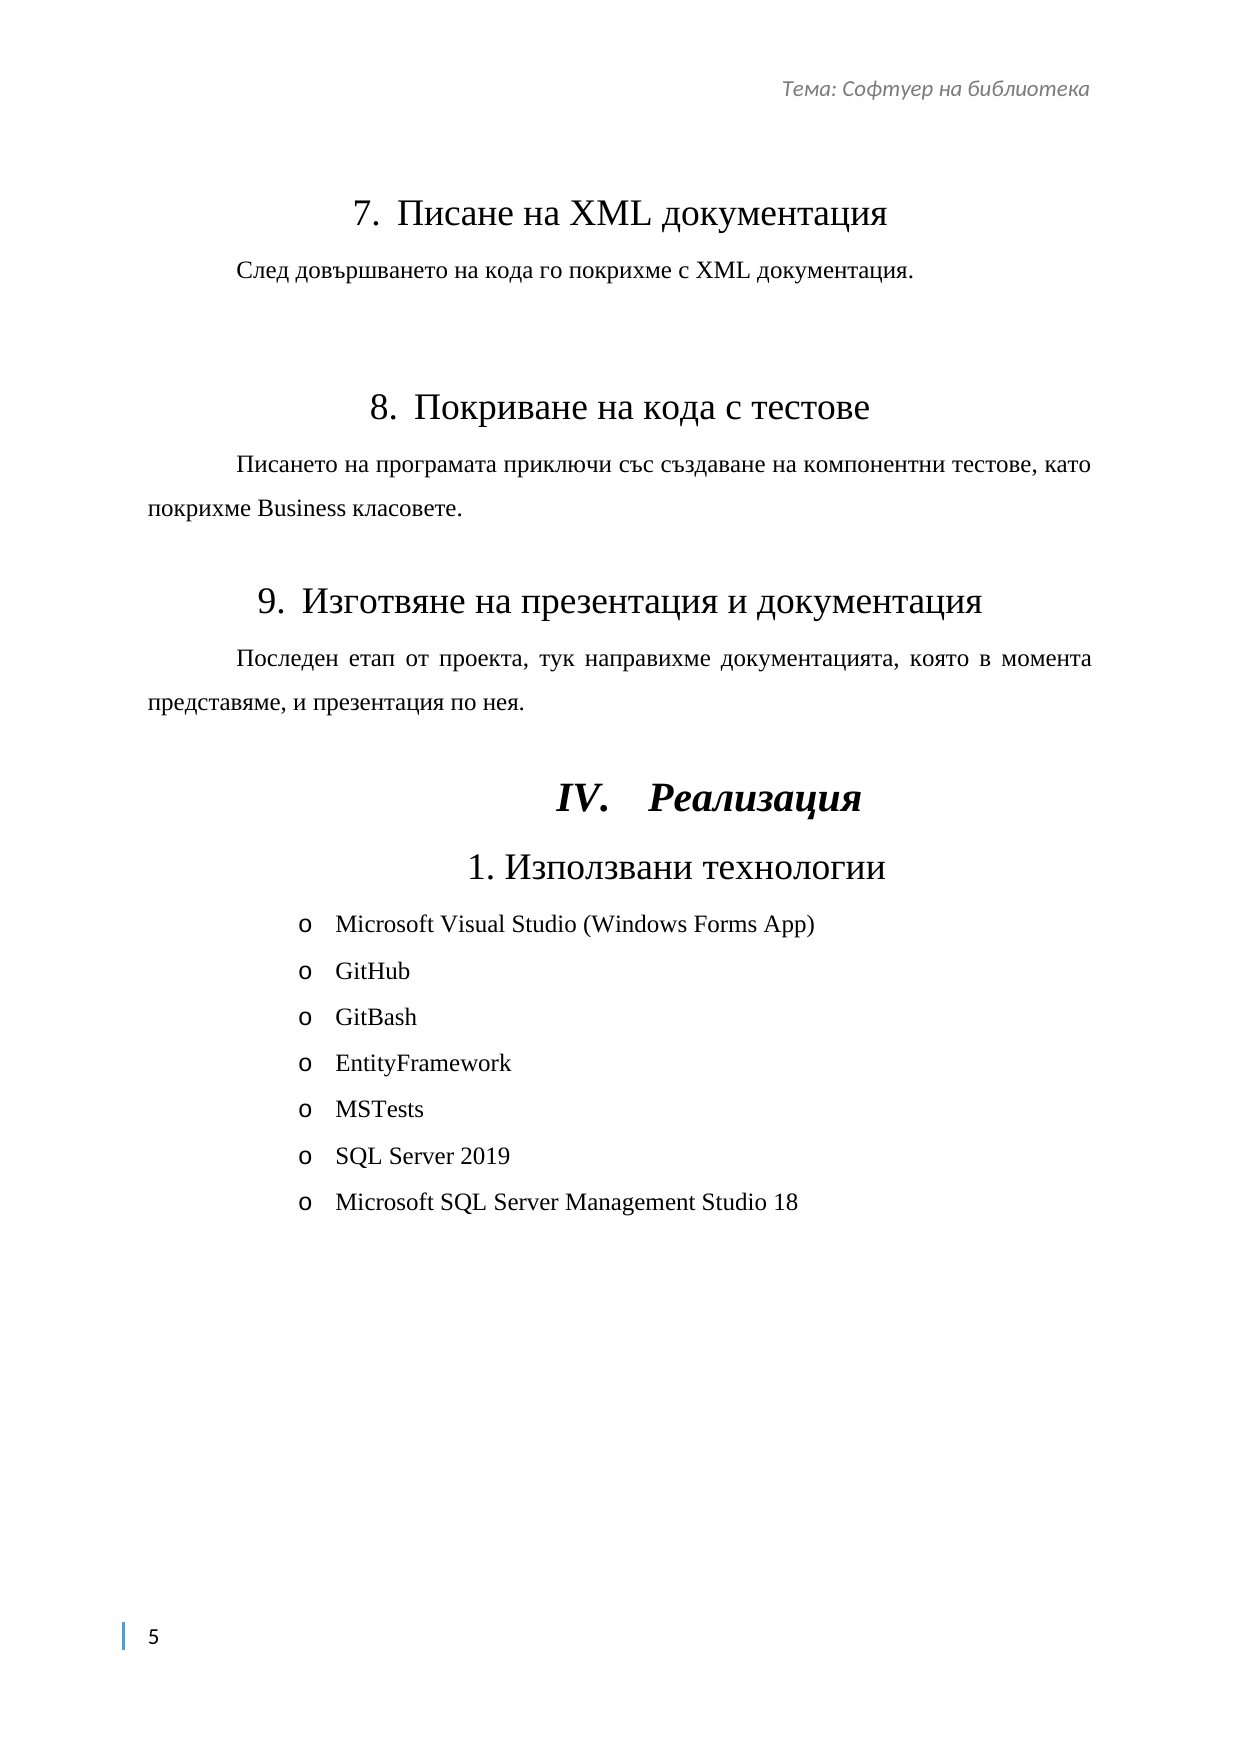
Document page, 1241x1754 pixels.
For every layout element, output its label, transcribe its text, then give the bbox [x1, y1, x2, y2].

list Microsoft SQL Server Management Studio 18 [298, 1187, 1093, 1218]
list Използвани технологии [260, 845, 1093, 888]
text Реализация [384, 773, 1093, 821]
text Последен етап от проекта, тук направихме документацията, която в момента представяме, и презентация по нея. [148, 643, 1093, 715]
text Писане на XML документация [148, 191, 1093, 234]
list GitBash [298, 1002, 1093, 1033]
list MSTests [298, 1094, 1093, 1125]
text Писането на програмата приключи със създаване на компонентни тестове, като покрихме Business класовете. [148, 449, 1093, 521]
text Изготвяне на презентация и документация [148, 579, 1093, 622]
text Покриване на кода с тестове [148, 385, 1093, 428]
list Microsoft Visual Studio (Windows Forms App) [298, 909, 1093, 940]
list GitHub [298, 956, 1093, 987]
list EntityFramework [298, 1048, 1093, 1079]
list SQL Server 2019 [298, 1141, 1093, 1172]
text След довършването на кода го покрихме с XML документация. [148, 255, 1093, 284]
